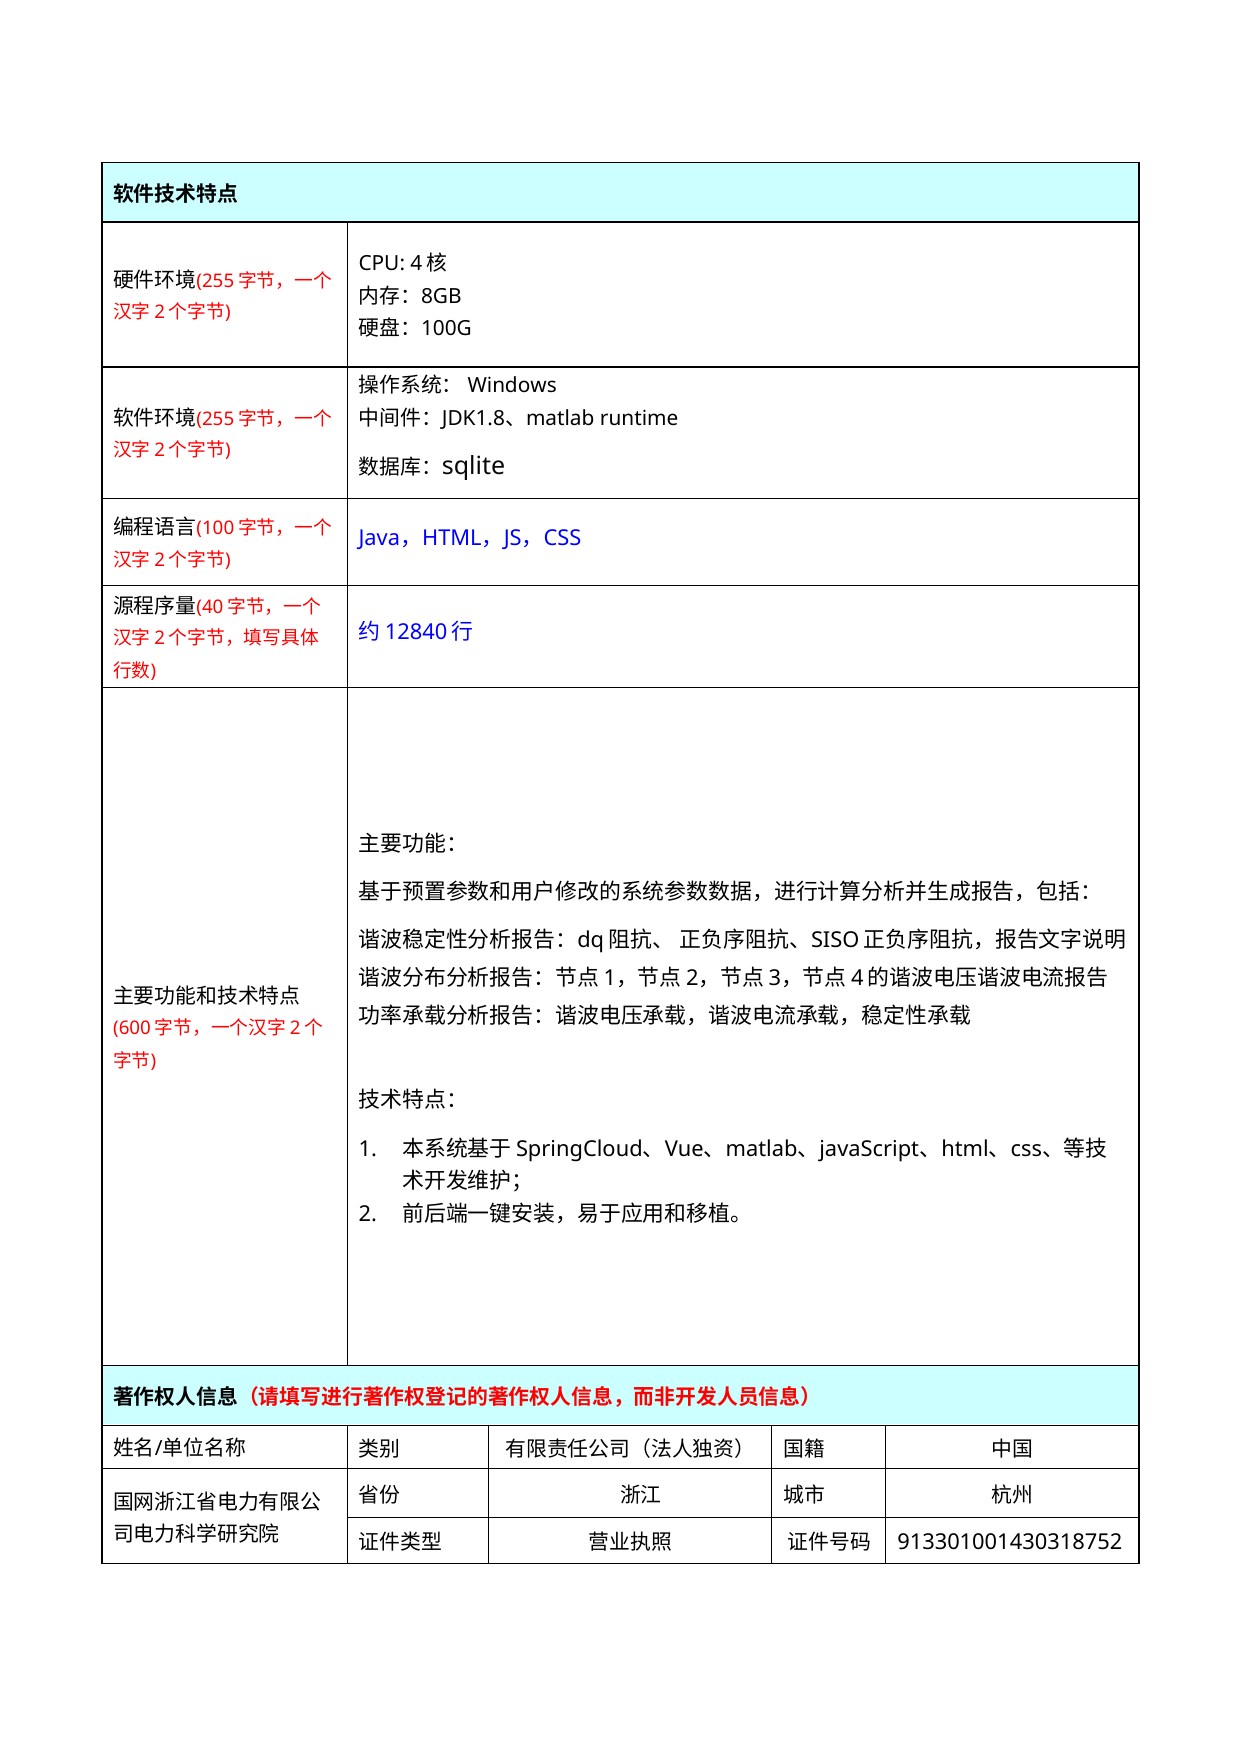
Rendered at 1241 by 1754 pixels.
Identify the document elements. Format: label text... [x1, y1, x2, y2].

table_cell 证件号码 [772, 1518, 885, 1563]
table_cell 杭州 [886, 1469, 1138, 1517]
table_cell 城市 [772, 1469, 885, 1517]
table_cell 省份 [348, 1469, 488, 1517]
table_cell 营业执照 [489, 1518, 771, 1563]
table_cell 913301001430318752 [886, 1518, 1138, 1563]
table_cell 浙江 [489, 1469, 771, 1517]
table_cell 硬件环境(255字节，一个汉字2个字节) [103, 223, 347, 366]
table_cell 操作系统： Windows 中间件：JDK1.8、matlab runtime 数据库：sqlite [348, 368, 1138, 497]
table_cell 证件类型 [348, 1518, 488, 1563]
table_cell 编程语言(100字节，一个汉字2个字节) [103, 499, 347, 585]
table_cell 姓名/单位名称 [103, 1426, 347, 1468]
table_cell 国籍 [772, 1426, 885, 1468]
table_cell 中国 [886, 1426, 1138, 1468]
table_cell 约12840行 [348, 586, 1138, 687]
table_cell 类别 [348, 1426, 488, 1468]
table_cell 软件技术特点 [103, 163, 1138, 221]
table_cell 有限责任公司（法人独资） [489, 1426, 771, 1468]
table_cell CPU: 4核 内存：8GB 硬盘：100G [348, 223, 1138, 366]
table_cell 源程序量(40字节，一个汉字2个字节，填写具体行数) [103, 586, 347, 687]
table_cell Java，HTML，JS，CSS [348, 499, 1138, 585]
table_cell 国网浙江省电力有限公司电力科学研究院 [103, 1469, 347, 1563]
table_cell 软件环境(255字节，一个汉字2个字节) [103, 368, 347, 497]
table_cell 主要功能： 基于预置参数和用户修改的系统参数数据，进行计算分析并生成报告，包括： 谐波稳定性分析报告：dq阻抗、 正负序阻抗、SISO正负序阻抗，报告文字说明 谐波分布分析报告：节点1，节点2，节点3，节点4的谐波电压谐波电流报告 功率承载分析报告：谐波电压承载，谐波电流承载，稳定性承载 技术特点： 本系统基于SpringCloud、Vue、matlab、javaScript、html、css、等技术开发维护； 前后端一键安装，易于应用和移植。 [348, 688, 1138, 1365]
table_cell 著作权人信息（请填写进行著作权登记的著作权人信息，而非开发人员信息） [103, 1366, 1138, 1424]
table_cell 主要功能和技术特点(600字节，一个汉字2个字节) [103, 688, 347, 1365]
